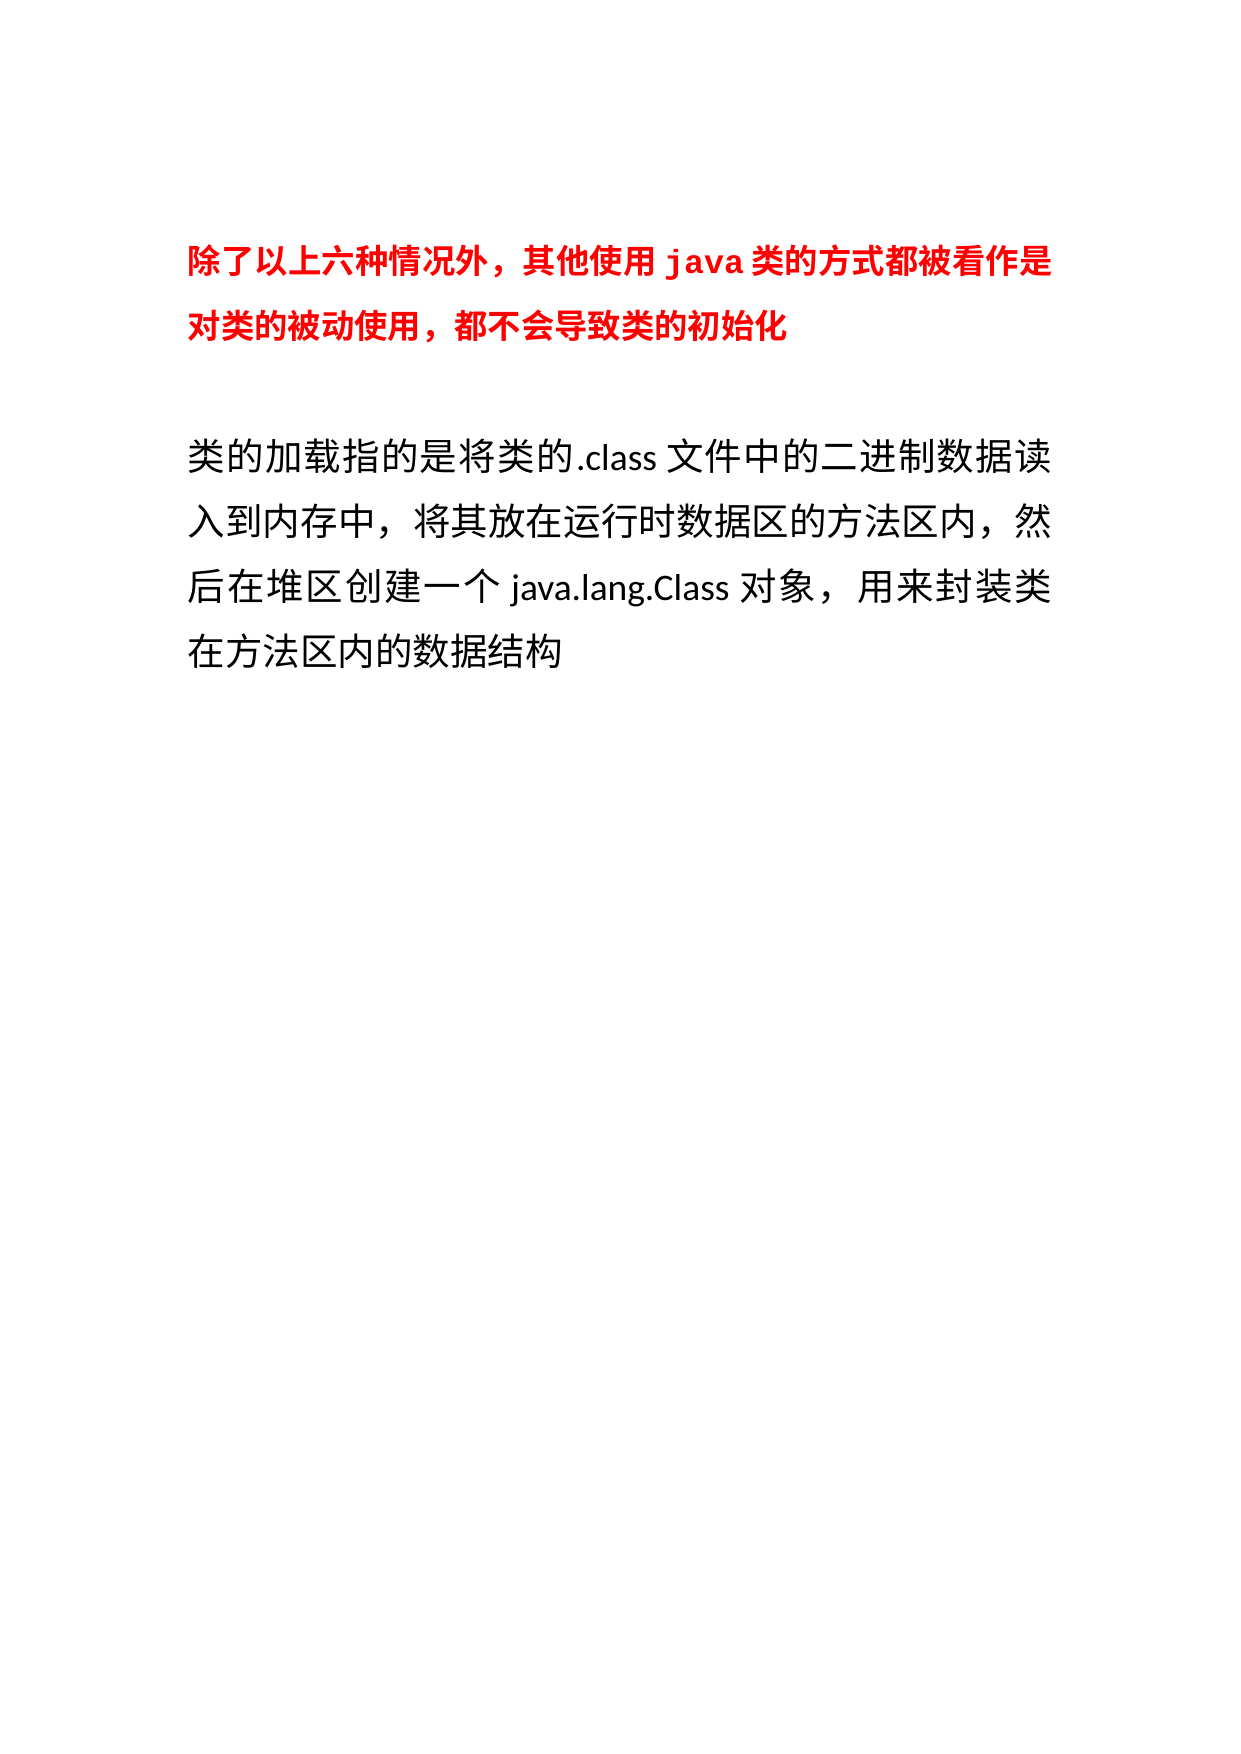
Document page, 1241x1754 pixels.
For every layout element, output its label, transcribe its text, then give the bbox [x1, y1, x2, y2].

text 类的加载指的是将类的.class文件中的二进制数据读入到内存中，将其放在运行时数据区的方法区内，然后在堆区创建一个java.lang.Class对象，用来封装类在方法区内的数据结构 [187, 422, 1053, 682]
text 除了以上六种情况外，其他使用java类的方式都被看作是对类的被动使用，都不会导致类的初始化 [187, 227, 1053, 357]
